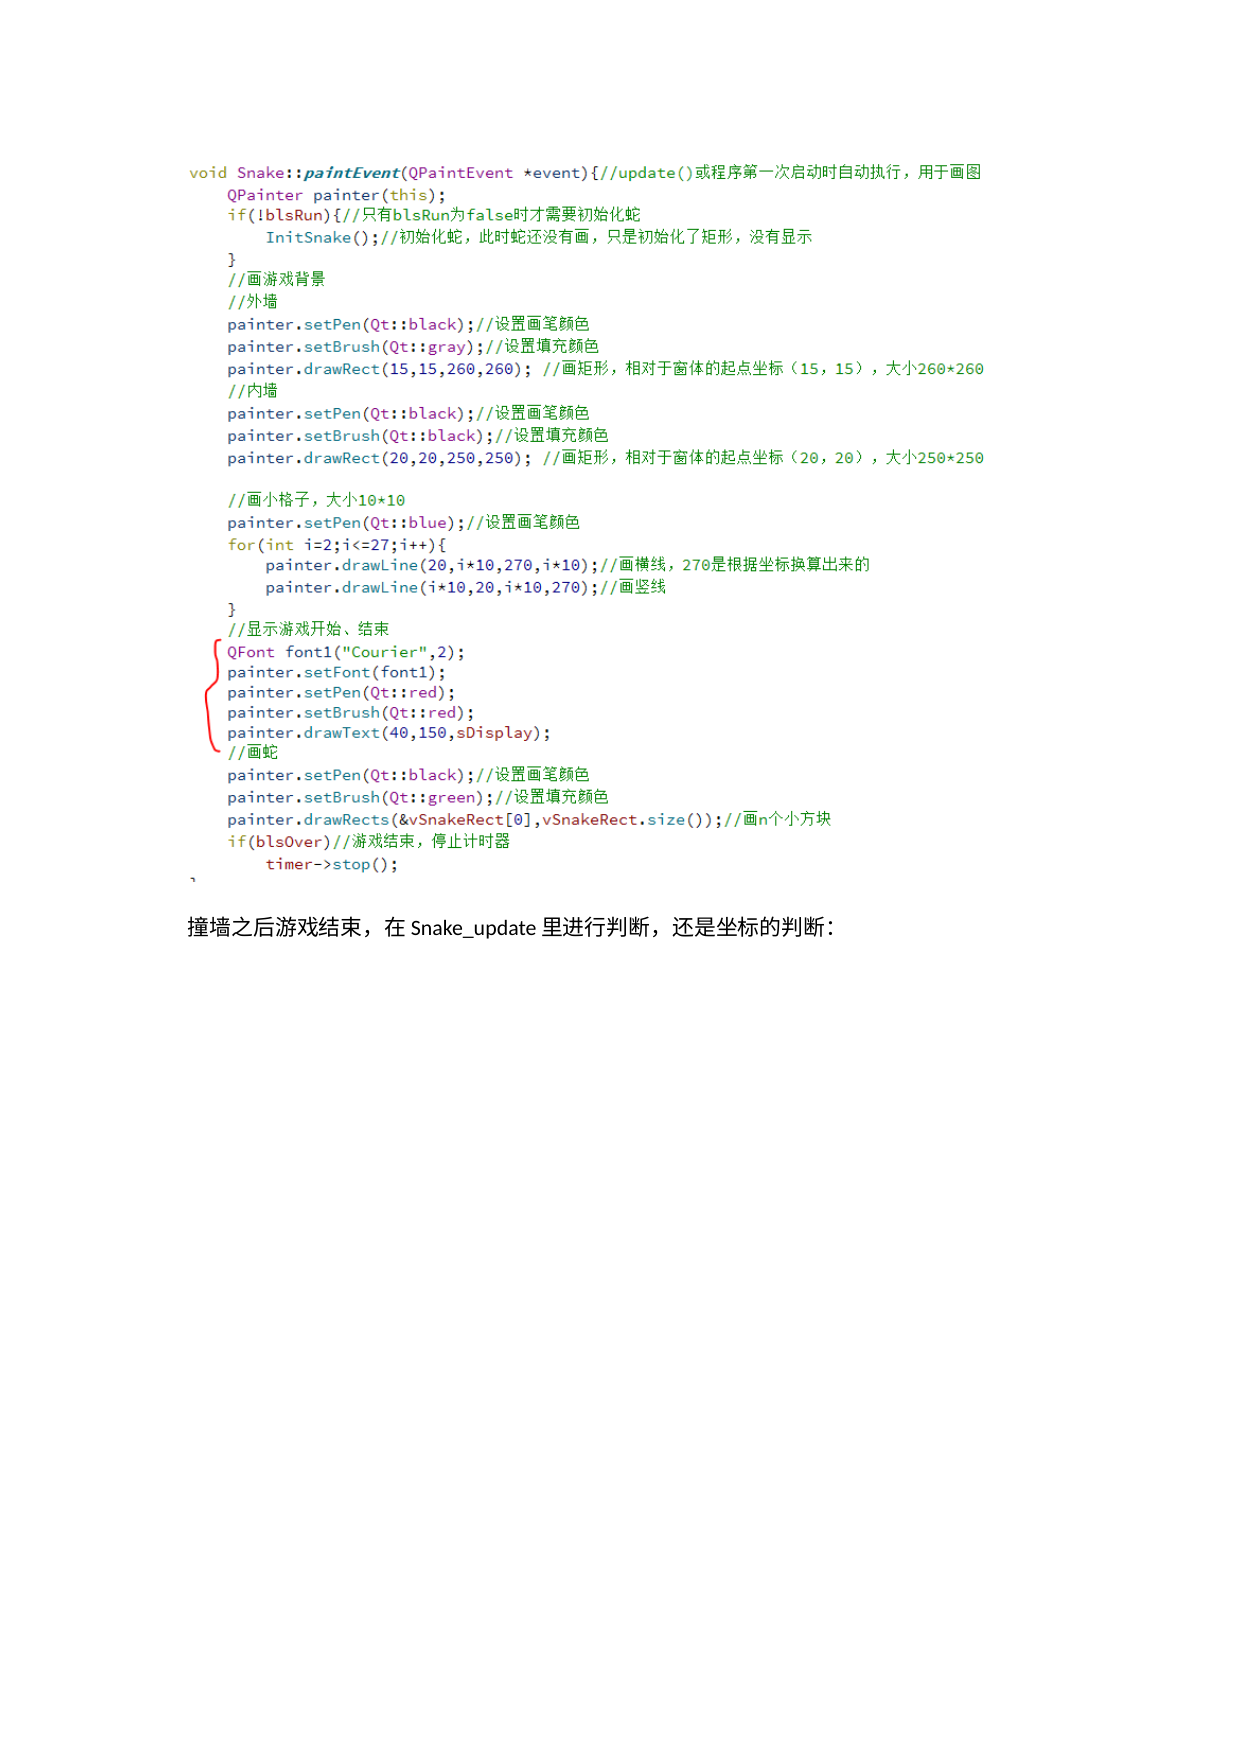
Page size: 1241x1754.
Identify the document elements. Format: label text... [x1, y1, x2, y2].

picture [187, 162, 1053, 882]
text 撞墙之后游戏结束，在Snake_update里进行判断，还是坐标的判断： [187, 909, 1053, 942]
